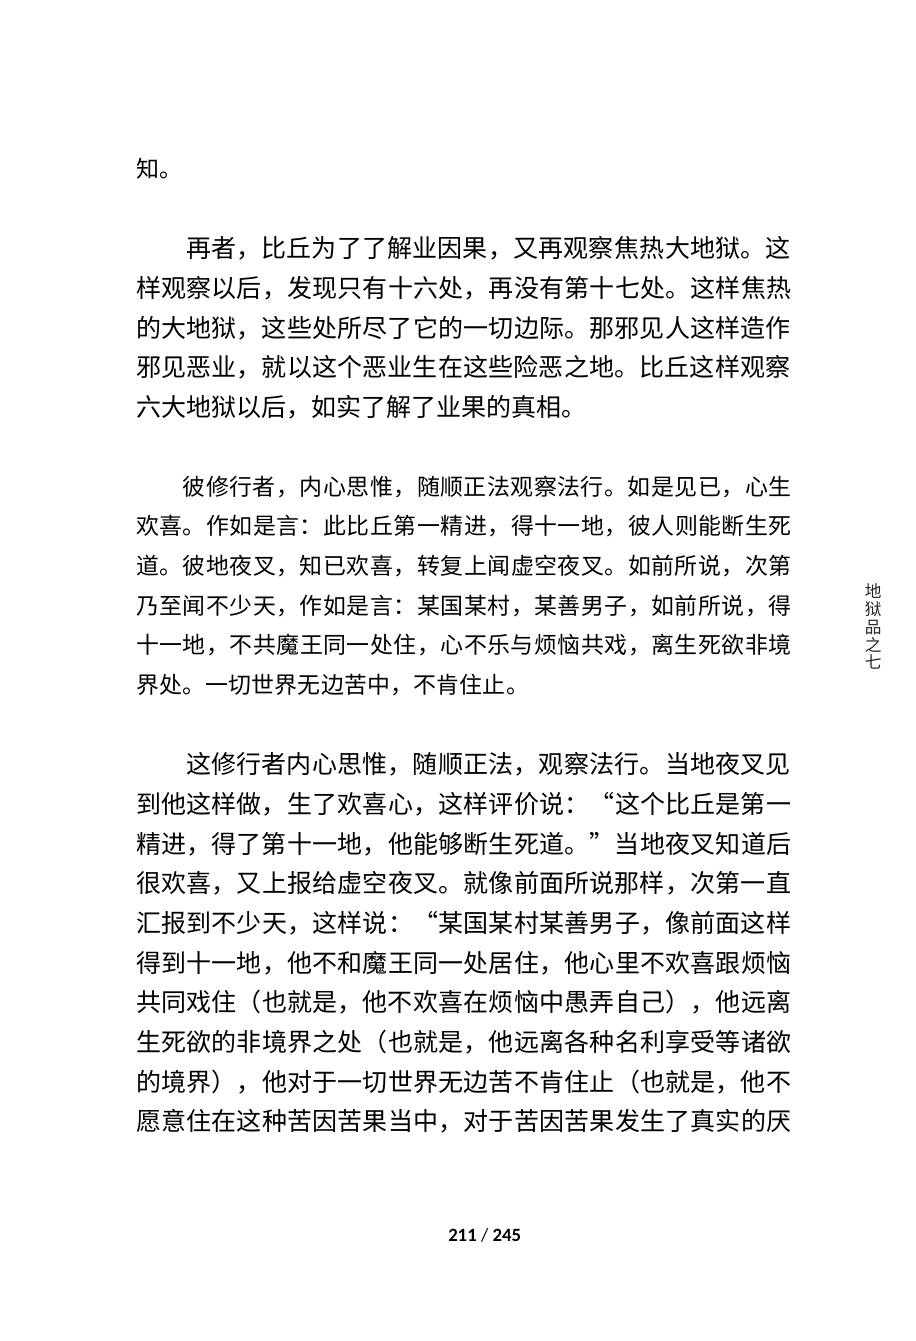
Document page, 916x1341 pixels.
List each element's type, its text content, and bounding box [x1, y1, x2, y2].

text 再者，比丘为了了解业因果，又再观察焦热大地狱。这样观察以后，发现只有十六处，再没有第十七处。这样焦热的大地狱，这些处所尽了它的一切边际。那邪见人这样造作邪见恶业，就以这个恶业生在这些险恶之地。比丘这样观察六大地狱以后，如实了解了业果的真相。 [136, 227, 791, 426]
text 彼修行者，内心思惟，随顺正法观察法行。如是见已，心生欢喜。作如是言：此比丘第一精进，得十一地，彼人则能断生死道。彼地夜叉，知已欢喜，转复上闻虚空夜叉。如前所说，次第乃至闻不少天，作如是言：某国某村，某善男子，如前所说，得十一地，不共魔王同一处住，心不乐与烦恼共戏，离生死欲非境界处。一切世界无边苦中，不肯住止。 [136, 465, 791, 703]
text 又彼比丘，知业果报，复观焦热之大地狱。如是观已，彼更不见第十七处。如是焦热之大地狱，如是等处如是尽边。彼邪见人，如是业作，恶业住处。彼比丘，如是观察六大地狱，如实而知。 [136, 148, 791, 187]
